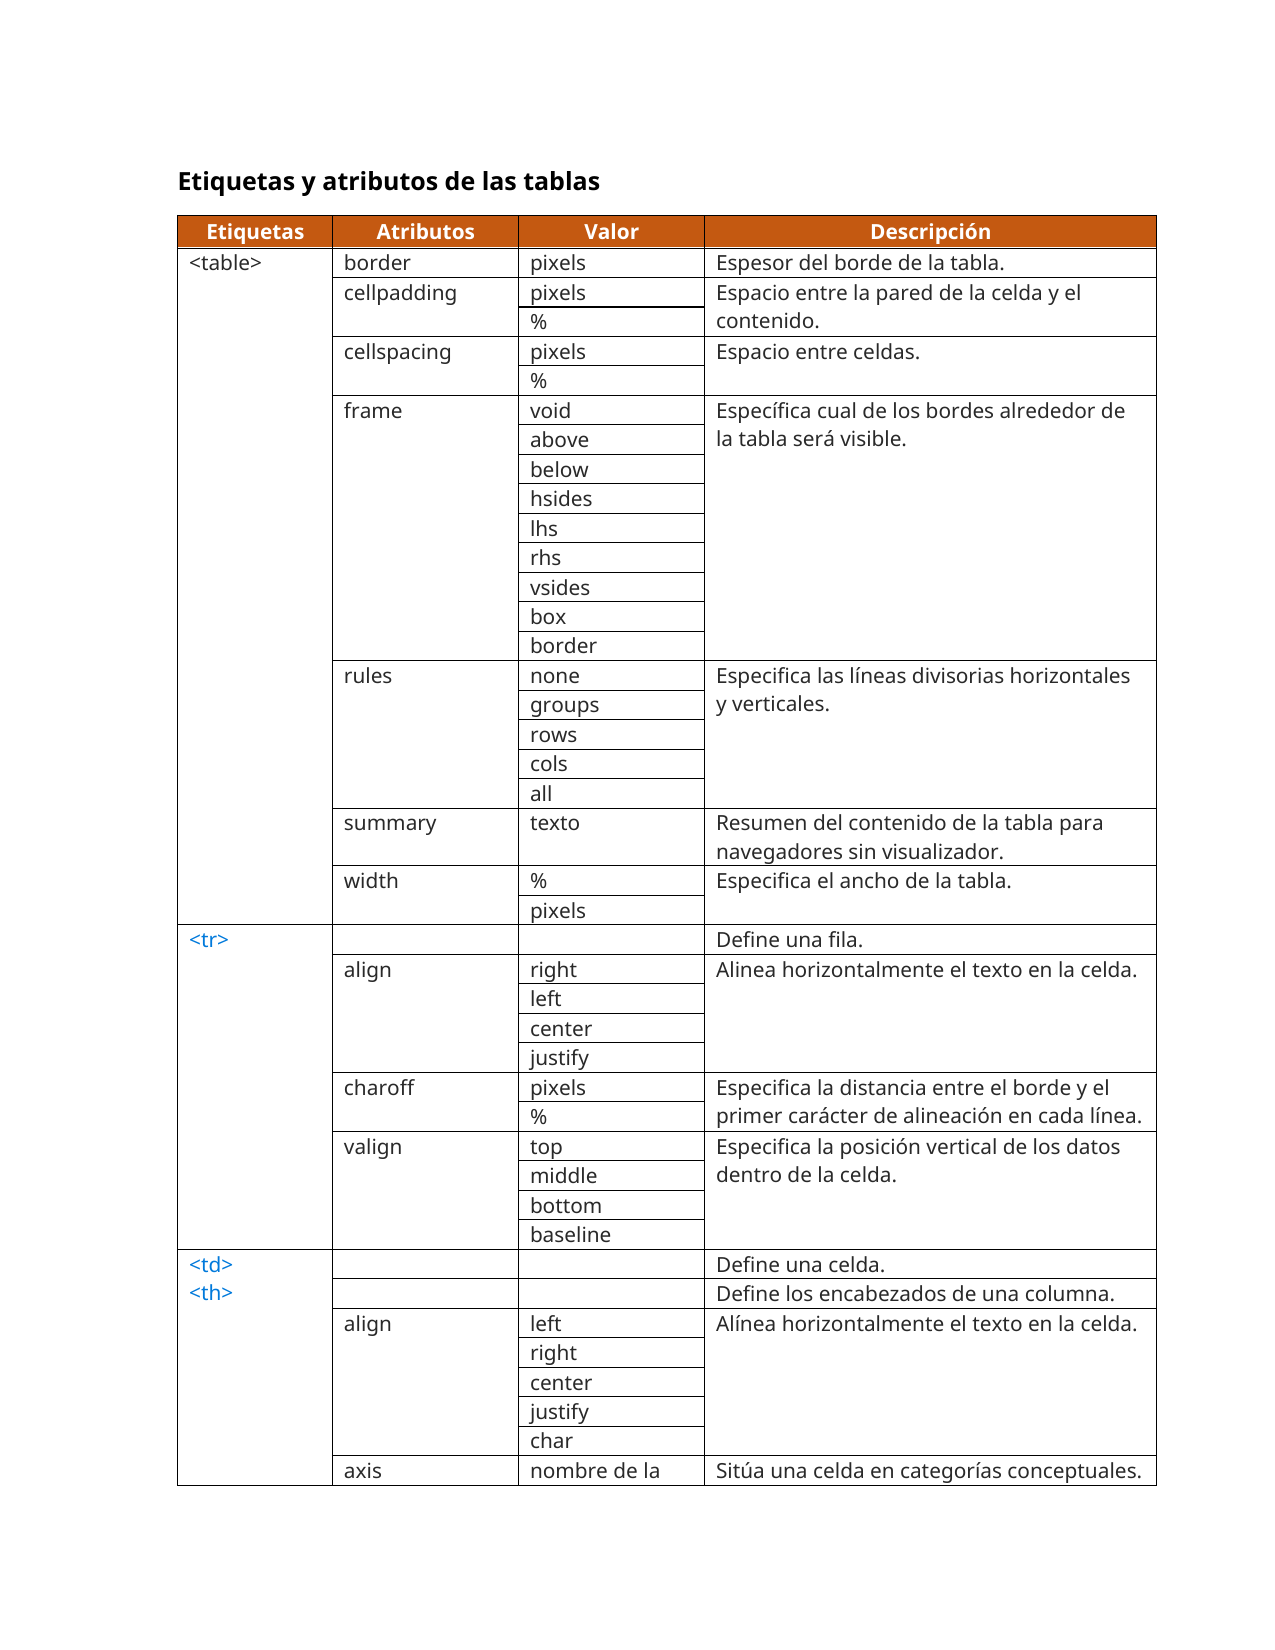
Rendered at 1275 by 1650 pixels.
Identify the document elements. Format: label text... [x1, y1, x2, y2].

text Etiquetas y atributos de las tablas [177, 163, 1098, 197]
table_cell right [519, 955, 704, 983]
table_cell middle [519, 1161, 704, 1190]
table_cell Especifica las líneas divisorias horizontales y verticales. [705, 661, 1156, 807]
table_cell rhs [519, 543, 704, 572]
table_cell justify [519, 1397, 704, 1426]
table_cell axis [333, 1456, 518, 1484]
table_cell Especifica la posición vertical de los datos dentro de la celda. [705, 1132, 1156, 1249]
table_cell border [333, 249, 518, 277]
table_cell lhs [519, 514, 704, 542]
table_cell [519, 1279, 704, 1308]
table_cell rules [333, 661, 518, 807]
table_cell summary [333, 809, 518, 865]
table_cell vsides [519, 573, 704, 601]
table_header Atributos [333, 216, 518, 247]
table_cell Define una celda. [705, 1250, 1156, 1278]
table_cell left [519, 984, 704, 1013]
table_cell justify [519, 1043, 704, 1072]
table_cell <td> <th> [178, 1250, 332, 1484]
table_cell Especifica la distancia entre el borde y el primer carácter de alineación en cada línea. [705, 1073, 1156, 1131]
table_cell [333, 925, 518, 954]
table_cell left [519, 1309, 704, 1337]
table_cell right [519, 1338, 704, 1367]
table_cell pixels [519, 337, 704, 365]
table_cell hsides [519, 484, 704, 513]
table_cell cellspacing [333, 337, 518, 395]
table_cell baseline [519, 1220, 704, 1249]
table_cell bottom [519, 1191, 704, 1219]
table_cell width [333, 866, 518, 924]
table_cell align [333, 955, 518, 1072]
table_cell [519, 1250, 704, 1278]
table_cell Alínea horizontalmente el texto en la celda. [705, 1309, 1156, 1455]
table_cell align [333, 1309, 518, 1455]
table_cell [519, 1456, 704, 1484]
table_cell top [519, 1132, 704, 1160]
table_cell % [519, 1102, 704, 1131]
table_cell char [519, 1427, 704, 1455]
table_cell <table> [178, 249, 332, 924]
table_cell Resumen del contenido de la tabla para navegadores sin visualizador. [705, 809, 1156, 865]
table_cell none [519, 661, 704, 689]
table_header Descripción [705, 216, 1156, 247]
table_cell all [519, 779, 704, 807]
table_cell Define los encabezados de una columna. [705, 1279, 1156, 1308]
table_cell cellpadding [333, 278, 518, 336]
table_cell frame [333, 396, 518, 660]
table_cell center [519, 1368, 704, 1396]
table_cell <tr> [178, 925, 332, 1249]
table_cell Alinea horizontalmente el texto en la celda. [705, 955, 1156, 1072]
table_cell % [519, 308, 704, 336]
table_cell void [519, 396, 704, 424]
table_cell charoff [333, 1073, 518, 1131]
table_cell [705, 1456, 1156, 1484]
table_cell [519, 925, 704, 954]
table_cell [333, 1250, 518, 1278]
table_cell Espacio entre la pared de la celda y el contenido. [705, 278, 1156, 336]
table_cell Espacio entre celdas. [705, 337, 1156, 395]
table_cell Espesor del borde de la tabla. [705, 249, 1156, 277]
table_cell pixels [519, 278, 704, 306]
table_cell valign [333, 1132, 518, 1249]
table_cell below [519, 455, 704, 483]
table_header Etiquetas [178, 216, 332, 247]
table_header Valor [519, 216, 704, 247]
table_cell texto [519, 809, 704, 865]
table_cell rows [519, 720, 704, 748]
table_cell center [519, 1014, 704, 1042]
table_cell cols [519, 750, 704, 778]
table_cell border [519, 632, 704, 660]
table_cell pixels [519, 896, 704, 924]
table_cell box [519, 602, 704, 631]
table_cell pixels [519, 249, 704, 277]
table_cell above [519, 425, 704, 454]
table_cell [333, 1279, 518, 1308]
table_cell groups [519, 691, 704, 719]
table_cell pixels [519, 1073, 704, 1101]
table_cell Específica cual de los bordes alrededor de la tabla será visible. [705, 396, 1156, 660]
table_cell Define una fila. [705, 925, 1156, 954]
table_cell % [519, 366, 704, 395]
table_cell % [519, 866, 704, 895]
table_cell Especifica el ancho de la tabla. [705, 866, 1156, 924]
